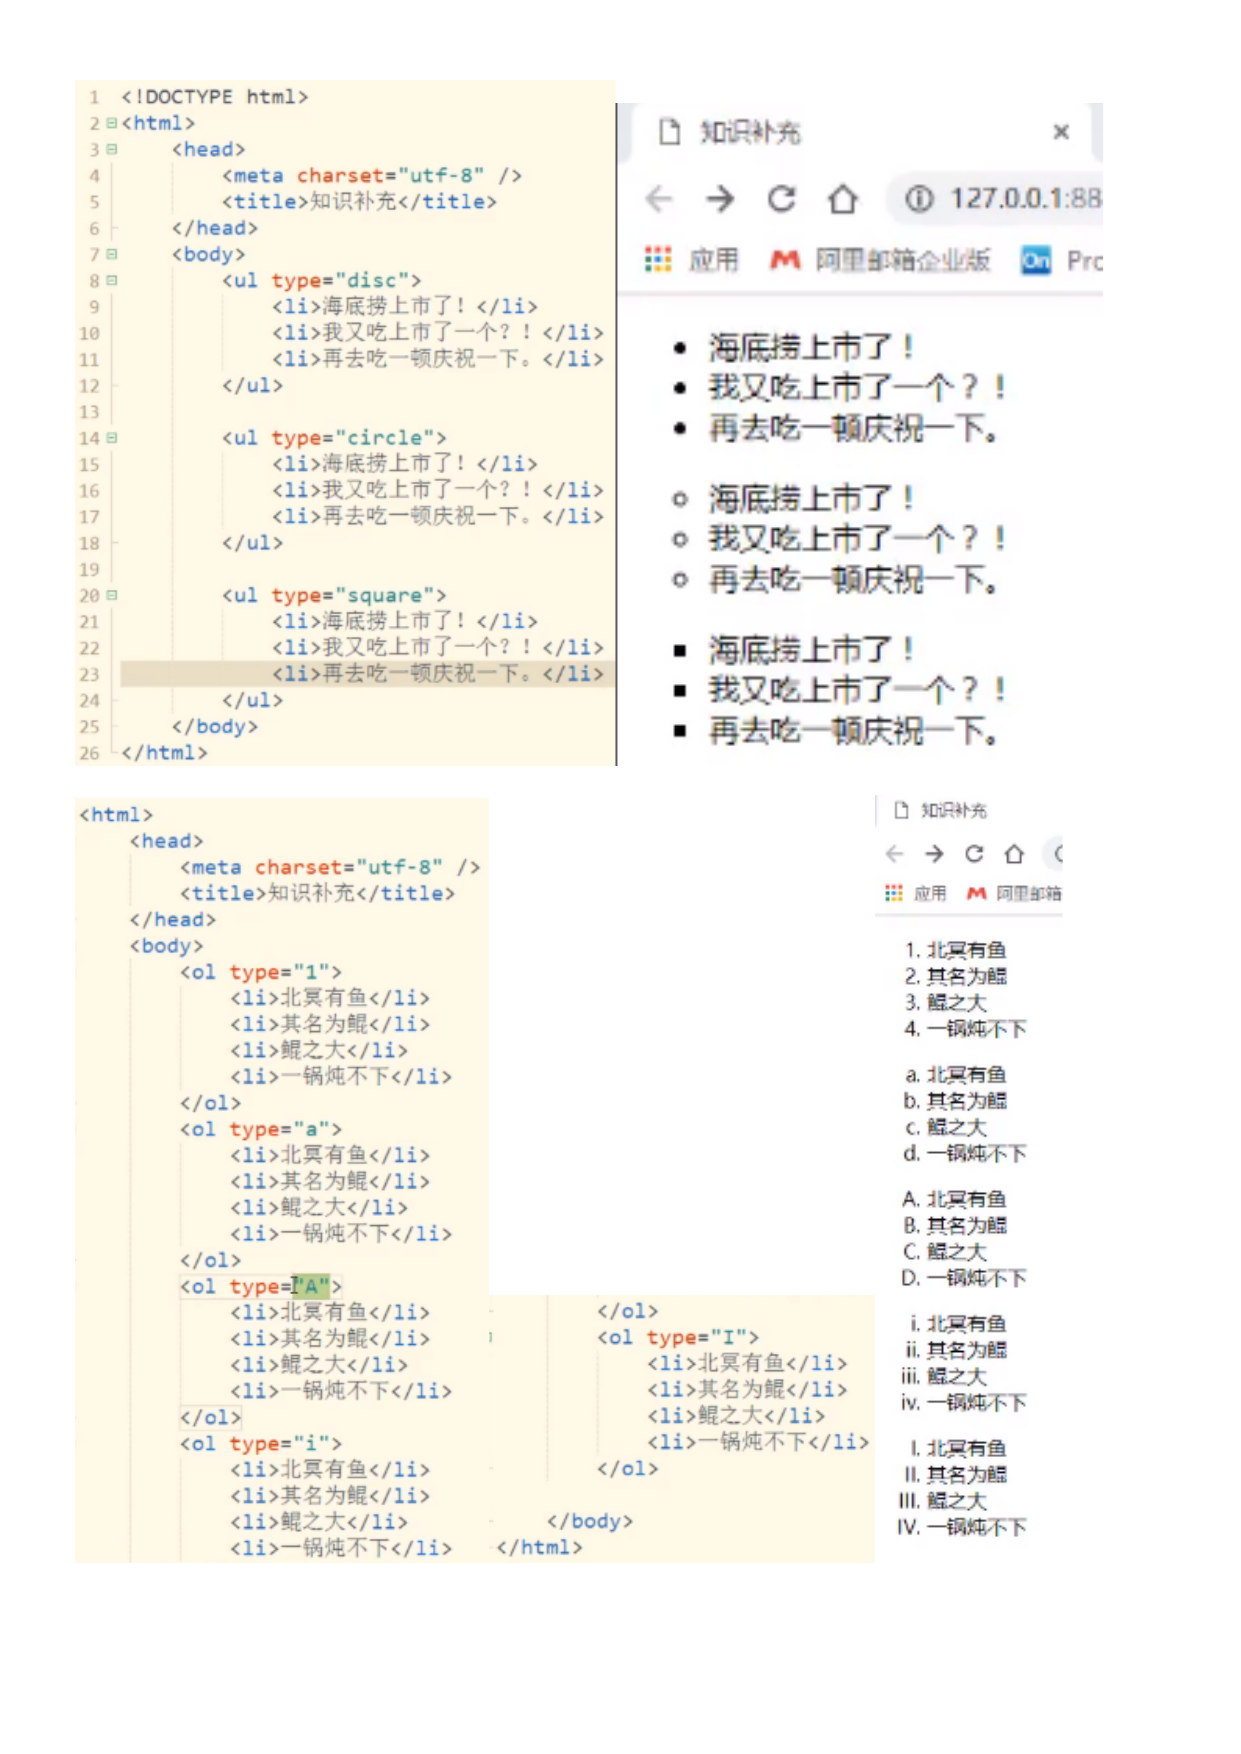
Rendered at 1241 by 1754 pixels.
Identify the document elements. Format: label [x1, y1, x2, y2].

picture [75, 80, 1104, 766]
picture [75, 795, 1063, 1563]
